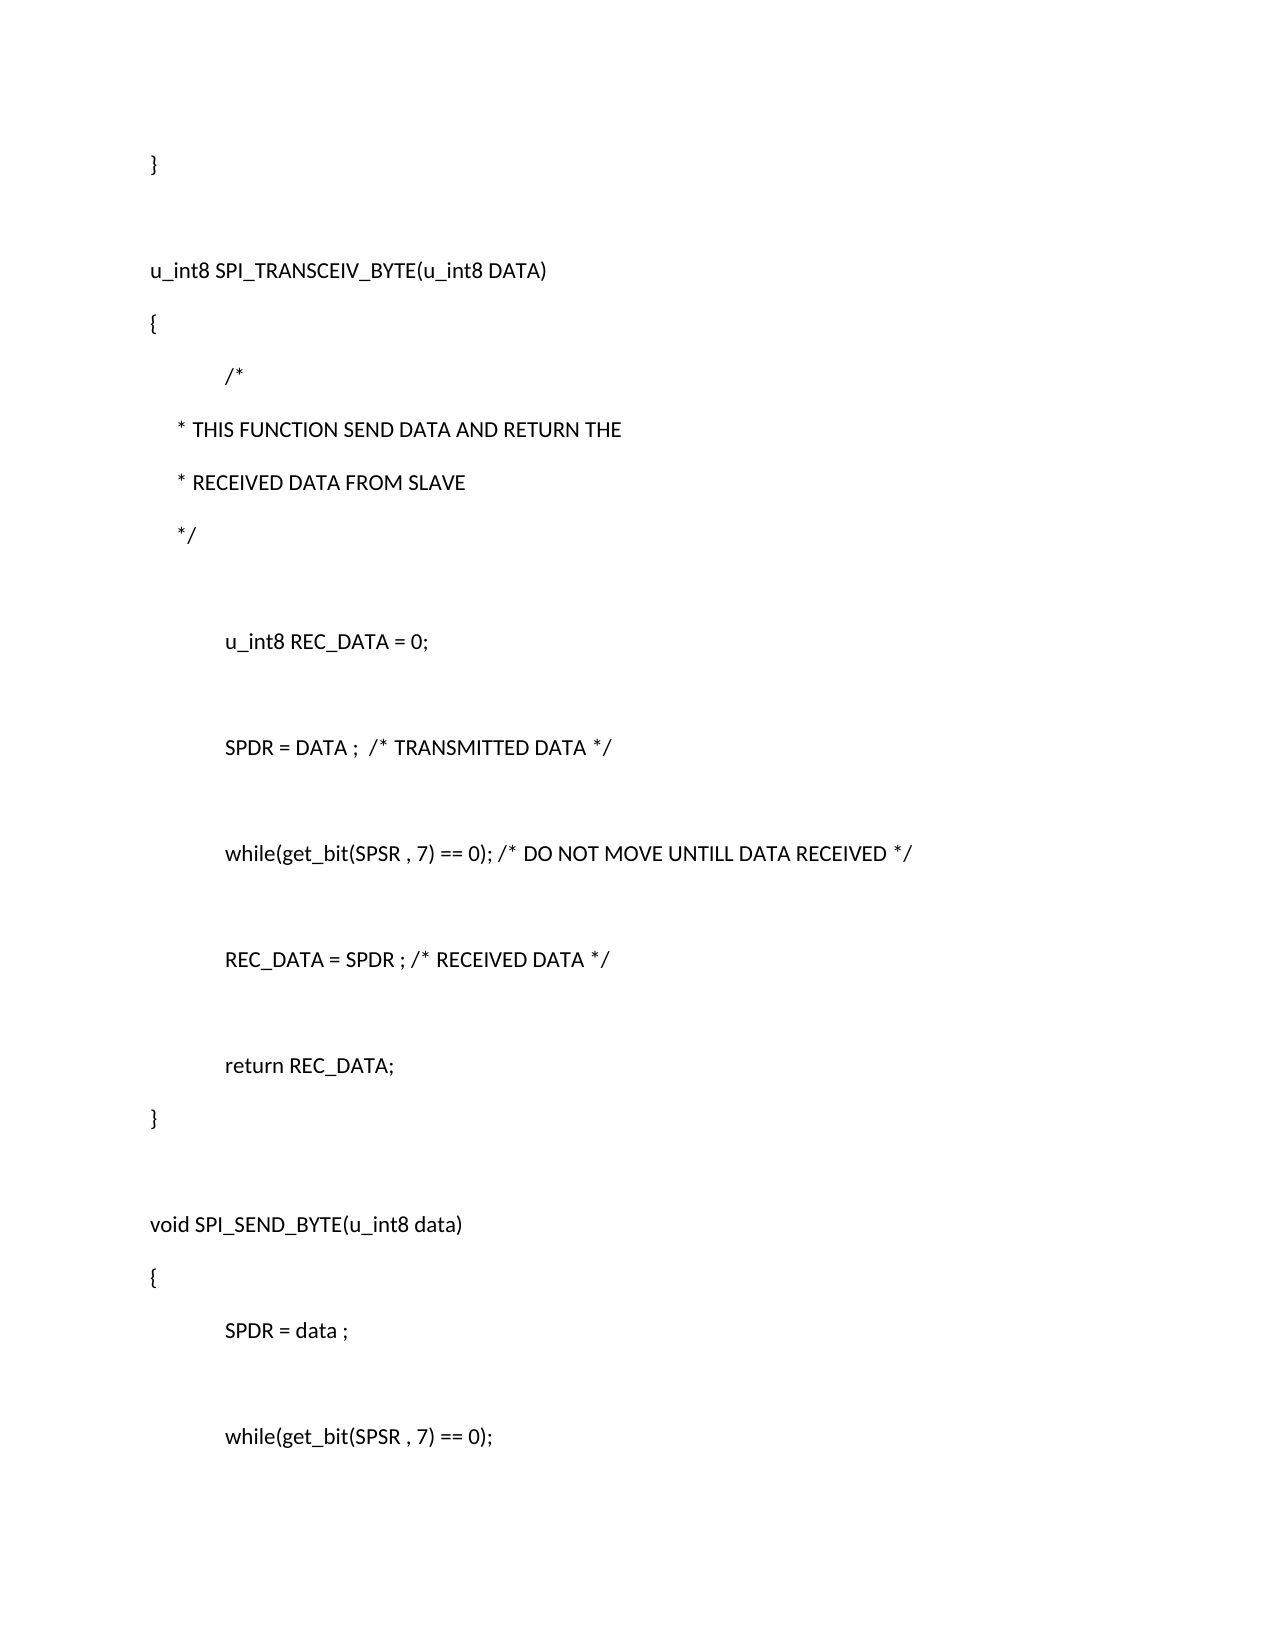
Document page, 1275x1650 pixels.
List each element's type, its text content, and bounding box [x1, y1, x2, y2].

text u_int8 REC_DATA = 0; [150, 627, 1125, 655]
text REC_DATA = SPDR ; /* RECEIVED DATA */ [150, 945, 1125, 973]
text { [150, 1263, 1125, 1291]
text while(get_bit(SPSR , 7) == 0); [150, 1422, 1125, 1451]
text void SPI_SEND_BYTE(u_int8 data) [150, 1210, 1125, 1238]
text } [150, 150, 1125, 178]
text } [150, 1104, 1125, 1132]
text u_int8 SPI_TRANSCEIV_BYTE(u_int8 DATA) [150, 256, 1125, 284]
text SPDR = DATA ; /* TRANSMITTED DATA */ [150, 733, 1125, 761]
text */ [150, 521, 1125, 549]
text /* [150, 362, 1125, 390]
text { [150, 309, 1125, 337]
text * THIS FUNCTION SEND DATA AND RETURN THE [150, 415, 1125, 443]
text return REC_DATA; [150, 1051, 1125, 1079]
text while(get_bit(SPSR , 7) == 0); /* DO NOT MOVE UNTILL DATA RECEIVED */ [150, 839, 1125, 867]
text * RECEIVED DATA FROM SLAVE [150, 468, 1125, 496]
text SPDR = data ; [150, 1316, 1125, 1344]
